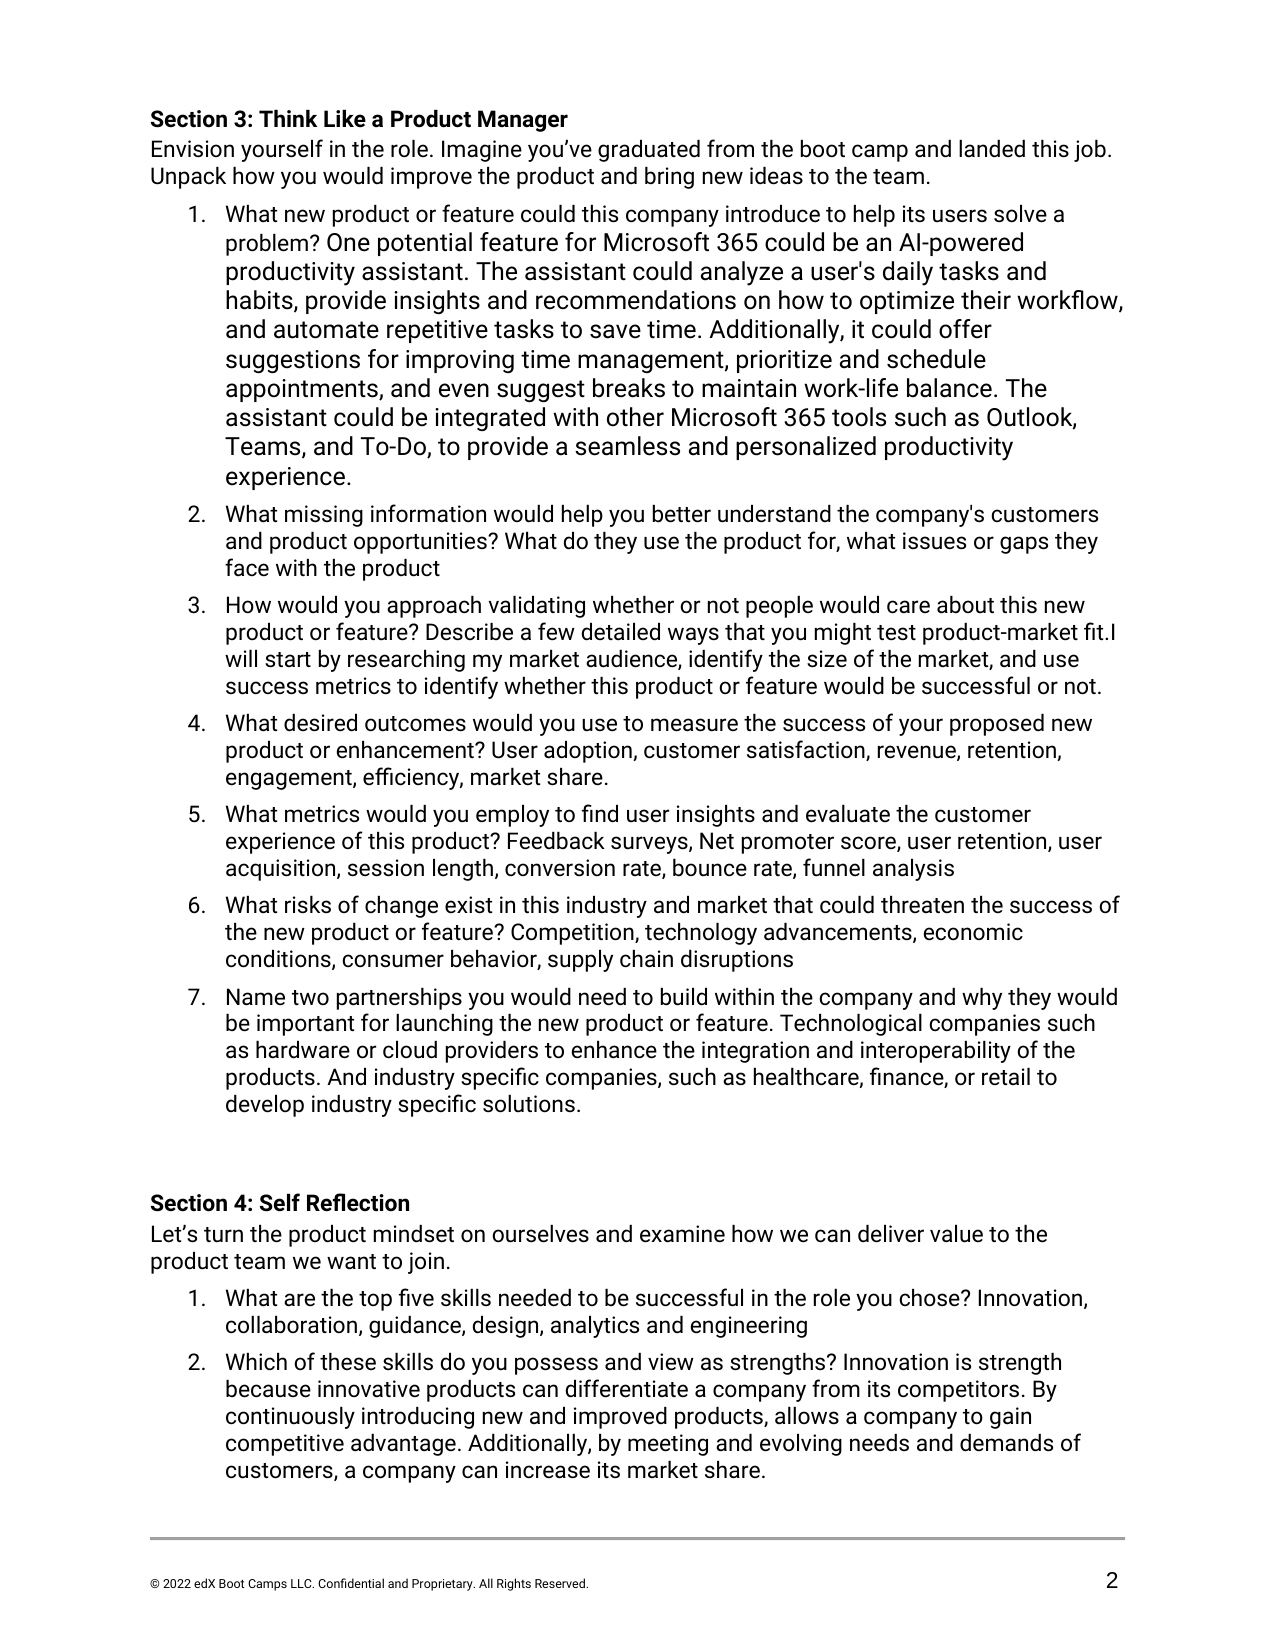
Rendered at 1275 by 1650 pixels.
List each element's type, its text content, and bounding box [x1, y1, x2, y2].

list What missing information would help you better understand the company's customers and product opportunities? What do they use the product for, what issues or gaps they face with the product [187, 502, 1125, 582]
text Envision yourself in the role. Imagine you’ve graduated from the boot camp and landed this job. Unpack how you would improve the product and bring new ideas to the team. [150, 137, 1125, 190]
list Name two partnerships you would need to build within the company and why they would be important for launching the new product or feature. Technological companies such as hardware or cloud providers to enhance the integration and interoperability of the products. And industry specific companies, such as healthcare, finance, or retail to develop industry specific solutions. [187, 984, 1125, 1118]
list What new product or feature could this company introduce to help its users solve a problem? One potential feature for Microsoft 365 could be an AI-powered productivity assistant. The assistant could analyze a user's daily tasks and habits, provide insights and recommendations on how to optimize their workflow, and automate repetitive tasks to save time. Additionally, it could offer suggestions for improving time management, prioritize and schedule appointments, and even suggest breaks to maintain work-life balance. The assistant could be integrated with other Microsoft 365 tools such as Outlook, Teams, and To-Do, to provide a seamless and personalized productivity experience. [187, 201, 1125, 491]
list What risks of change exist in this industry and market that could threaten the success of the new product or feature? Competition, technology advancements, economic conditions, consumer behavior, supply chain disruptions [187, 893, 1125, 973]
list What desired outcomes would you use to measure the success of your proposed new product or enhancement? User adoption, customer satisfaction, revenue, retention, engagement, efficiency, market share. [187, 711, 1125, 791]
list What are the top five skills needed to be successful in the role you chose? Innovation, collaboration, guidance, design, analytics and engineering [187, 1285, 1125, 1339]
list How would you approach validating whether or not people would care about this new product or feature? Describe a few detailed ways that you might test product-market fit.I will start by researching my market audience, identify the size of the market, and use success metrics to identify whether this product or feature would be successful or not. [187, 593, 1125, 700]
text Section 4: Self Reflection [150, 1190, 1125, 1217]
text Section 3: Think Like a Product Manager [150, 106, 1125, 133]
text Let’s turn the product mindset on ourselves and examine how we can deliver value to the product team we want to join. [150, 1221, 1125, 1275]
list What metrics would you employ to find user insights and evaluate the customer experience of this product? Feedback surveys, Net promoter score, user retention, user acquisition, session length, conversion rate, bounce rate, funnel analysis [187, 802, 1125, 882]
list Which of these skills do you possess and view as strengths? Innovation is strength because innovative products can differentiate a company from its competitors. By continuously introducing new and improved products, allows a company to gain competitive advantage. Additionally, by meeting and evolving needs and demands of customers, a company can increase its market share. [187, 1349, 1125, 1484]
